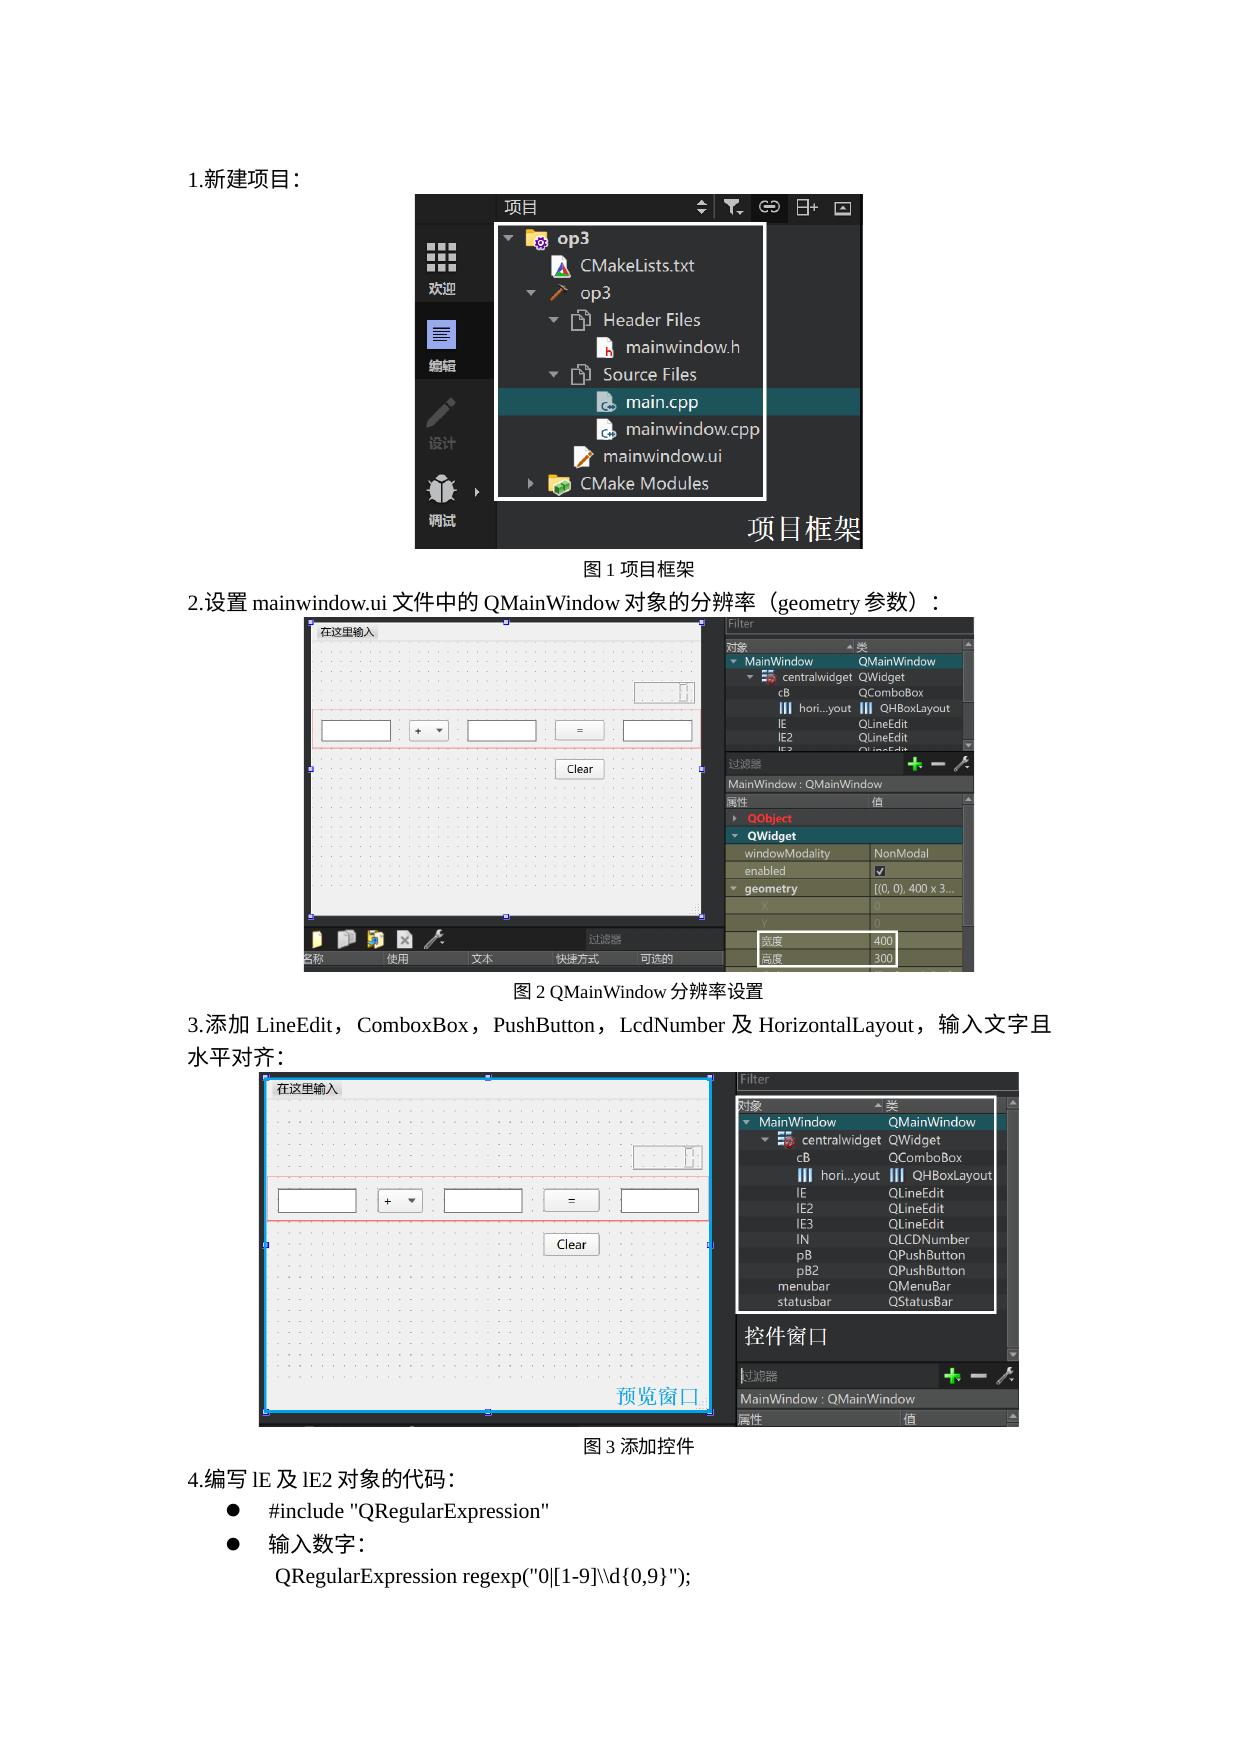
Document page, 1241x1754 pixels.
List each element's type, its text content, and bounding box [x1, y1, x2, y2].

list #include "QRegularExpression" [225, 1494, 1053, 1527]
text QRegularExpression regexp("0|[1-9]\\d{0,9}"); [187, 1559, 1053, 1592]
list 图3 添加控件 [225, 1429, 1053, 1462]
text 2.设置mainwindow.ui文件中的QMainWindow对象的分辨率（geometry参数）： [187, 584, 1053, 617]
text 4.编写lE及lE2对象的代码： [187, 1462, 1053, 1494]
text 3.添加LineEdit，ComboxBox，PushButton，LcdNumber及HorizontalLayout，输入文字且水平对齐： [187, 1007, 1053, 1072]
picture [303, 617, 975, 972]
list 图1 项目框架 [225, 552, 1053, 584]
text 1.新建项目： [187, 162, 1053, 194]
list 输入数字： [225, 1527, 1053, 1559]
picture [258, 1072, 1019, 1427]
picture [414, 194, 863, 549]
list 图2 QMainWindow分辨率设置 [225, 974, 1053, 1007]
